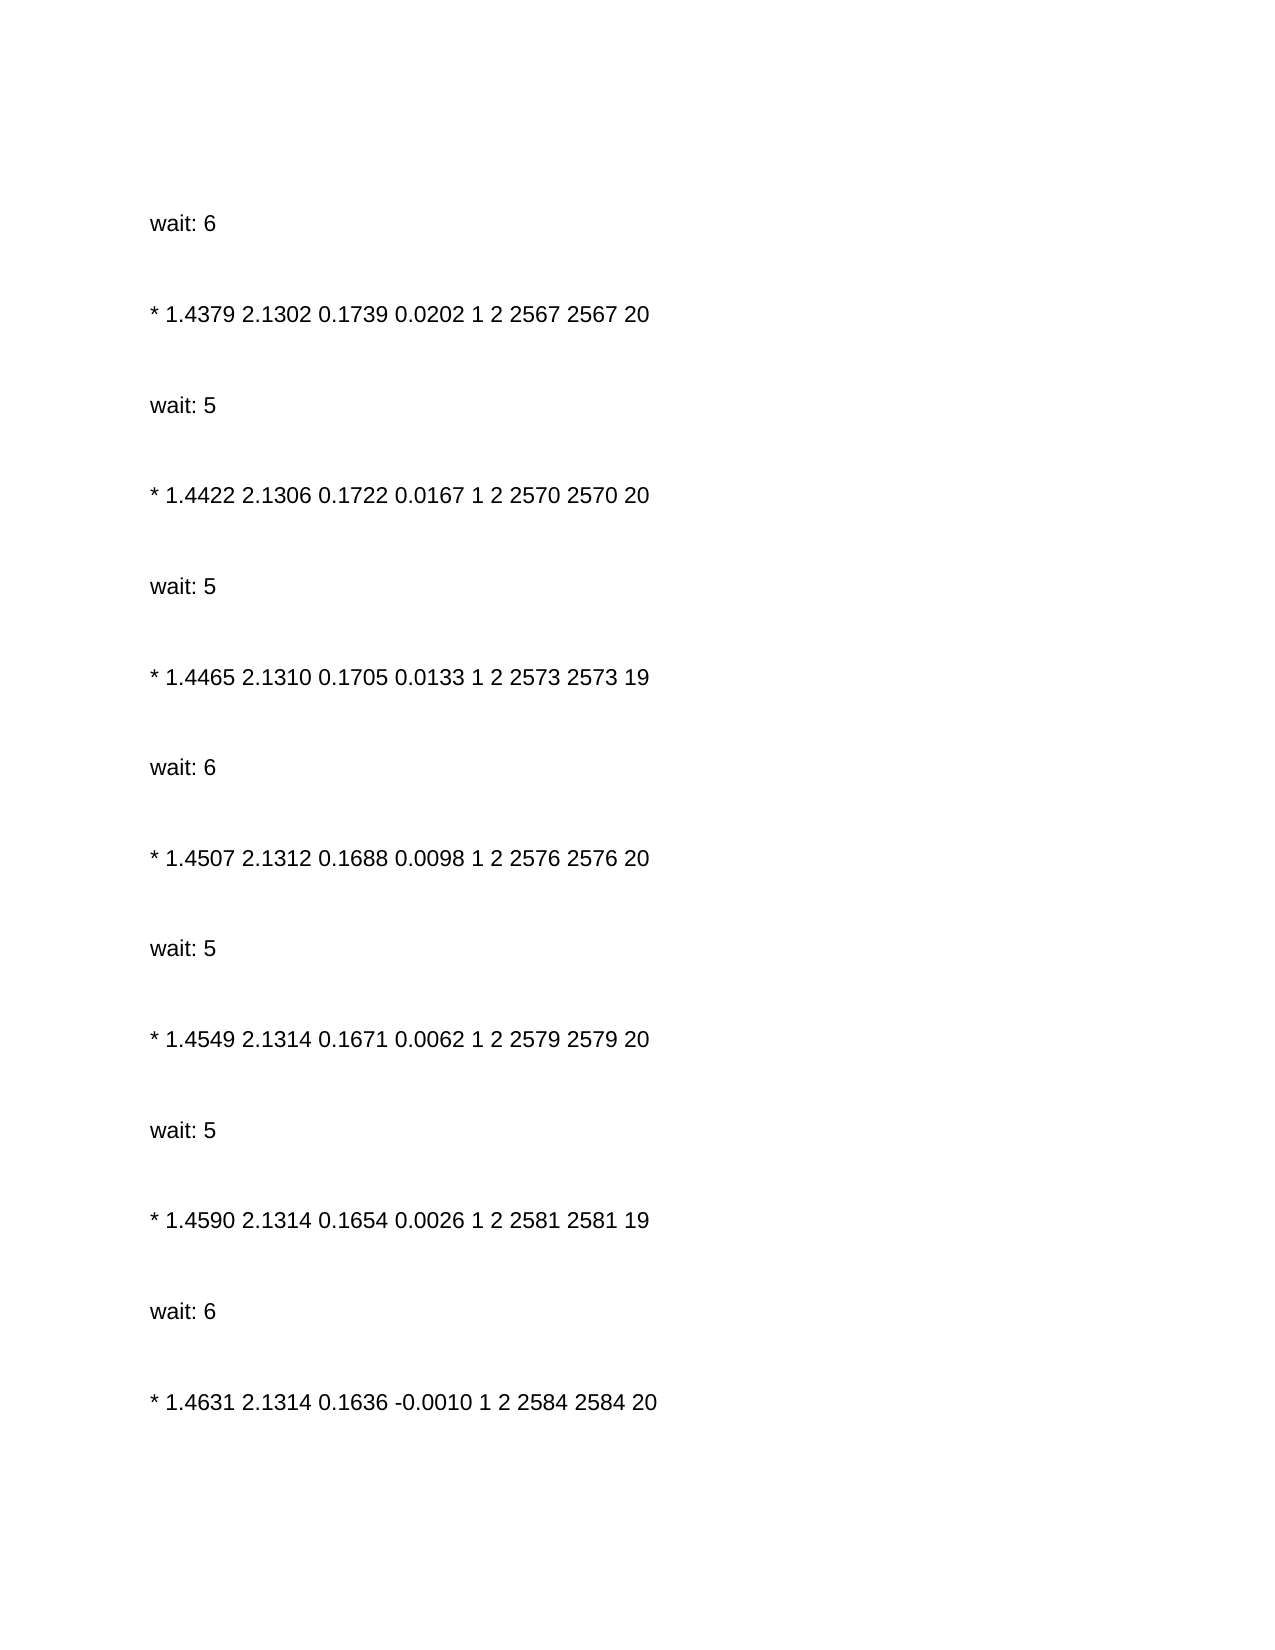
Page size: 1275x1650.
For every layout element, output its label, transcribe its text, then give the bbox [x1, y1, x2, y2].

text wait: 5 [150, 573, 1125, 599]
text wait: 6 [150, 1298, 1125, 1324]
text wait: 6 [150, 754, 1125, 781]
text * 1.4590 2.1314 0.1654 0.0026 1 2 2581 2581 19 [150, 1207, 1125, 1234]
text wait: 6 [150, 210, 1125, 237]
text * 1.4549 2.1314 0.1671 0.0062 1 2 2579 2579 20 [150, 1026, 1125, 1052]
text * 1.4422 2.1306 0.1722 0.0167 1 2 2570 2570 20 [150, 482, 1125, 509]
text * 1.4465 2.1310 0.1705 0.0133 1 2 2573 2573 19 [150, 663, 1125, 690]
text wait: 5 [150, 935, 1125, 962]
text * 1.4631 2.1314 0.1636 -0.0010 1 2 2584 2584 20 [150, 1388, 1125, 1415]
text wait: 5 [150, 1117, 1125, 1143]
text * 1.4507 2.1312 0.1688 0.0098 1 2 2576 2576 20 [150, 845, 1125, 871]
text * 1.4379 2.1302 0.1739 0.0202 1 2 2567 2567 20 [150, 301, 1125, 327]
text wait: 5 [150, 392, 1125, 418]
